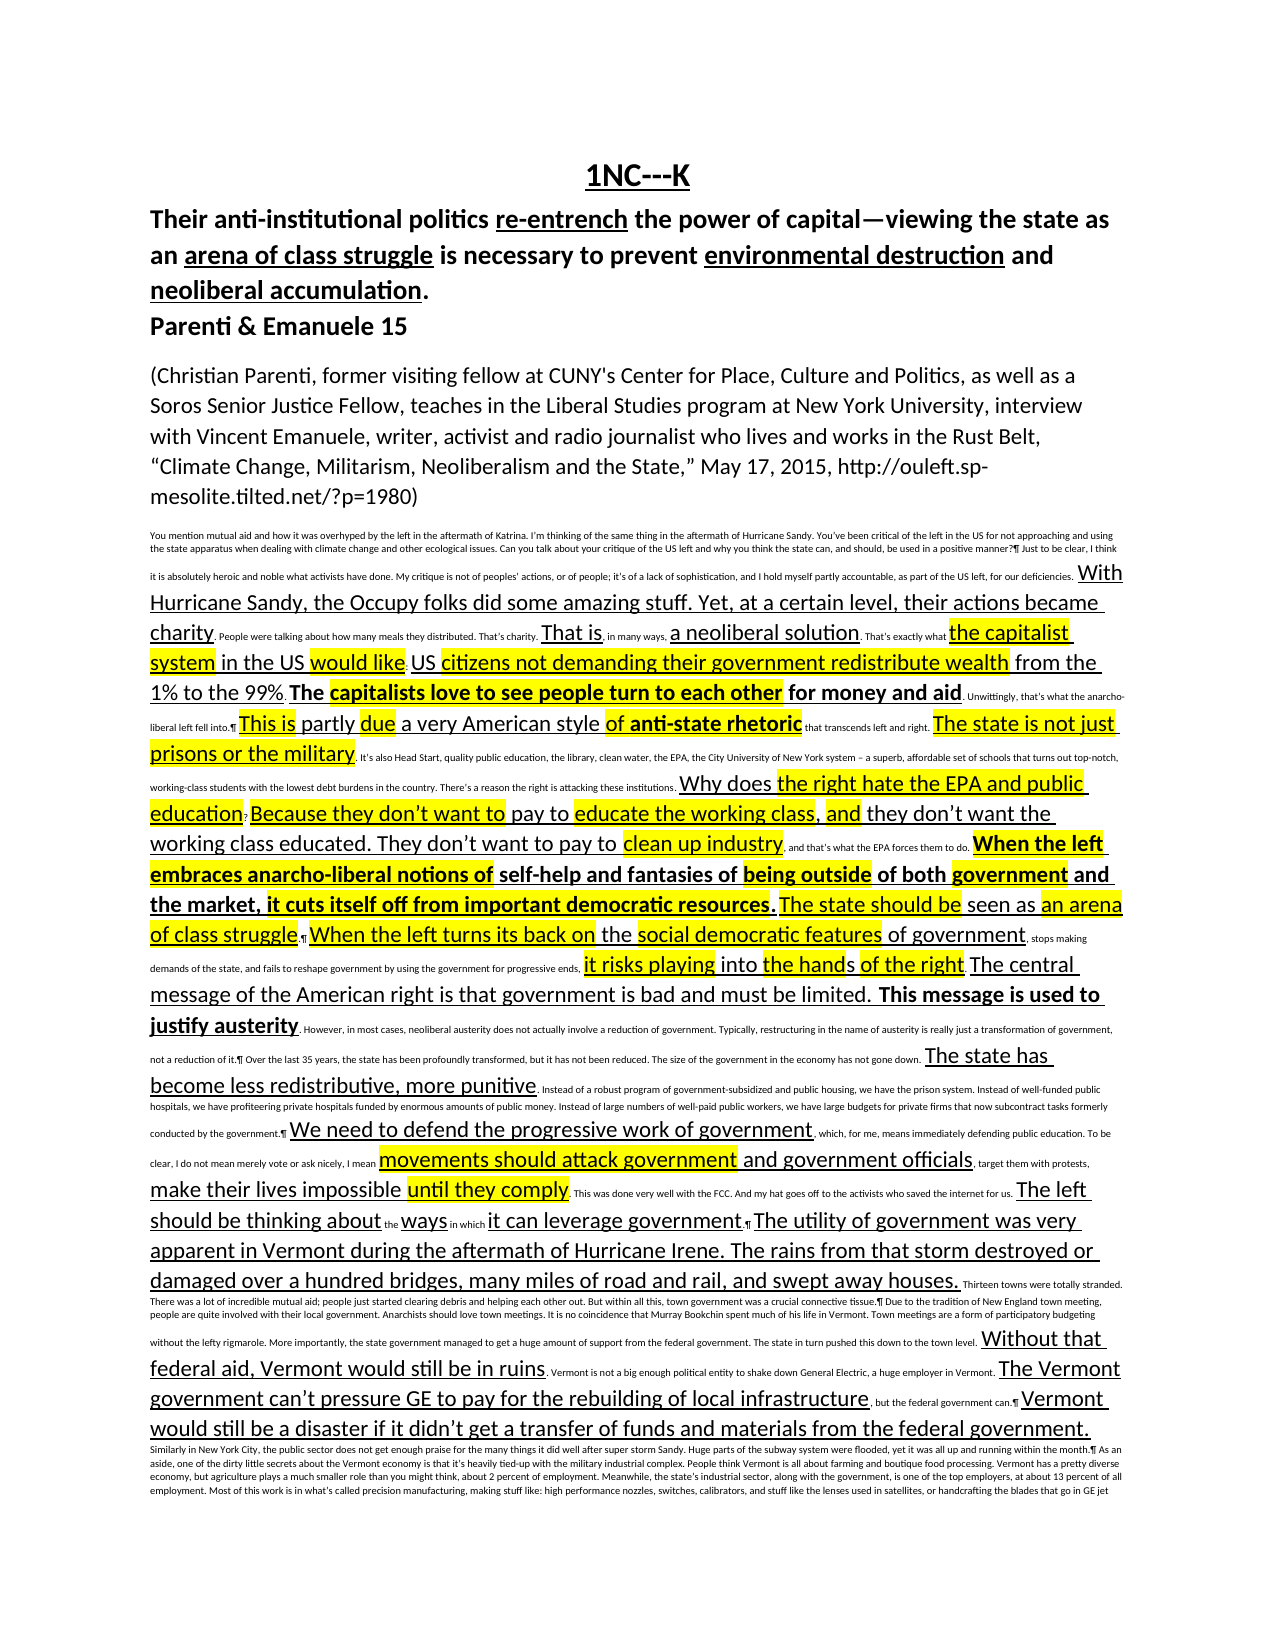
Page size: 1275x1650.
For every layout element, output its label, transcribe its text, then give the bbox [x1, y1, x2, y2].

subtitle Their anti-institutional politics re-entrench the power of capital—viewing the state as an arena of class struggle is necessary to prevent environmental destruction and neoliberal accumulation. [150, 202, 1125, 307]
text Parenti & Emanuele 15 [150, 309, 1125, 342]
text (Christian Parenti, former visiting fellow at CUNY's Center for Place, Culture and Politics, as well as a Soros Senior Justice Fellow, teaches in the Liberal Studies program at New York University, interview with Vincent Emanuele, writer, activist and radio journalist who lives and works in the Rust Belt, “Climate Change, Militarism, Neoliberalism and the State,” May 17, 2015, http://ouleft.sp-mesolite.tilted.net/?p=1980) [150, 361, 1125, 510]
subtitle 1NC---K [150, 154, 1125, 195]
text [150, 529, 1125, 1497]
